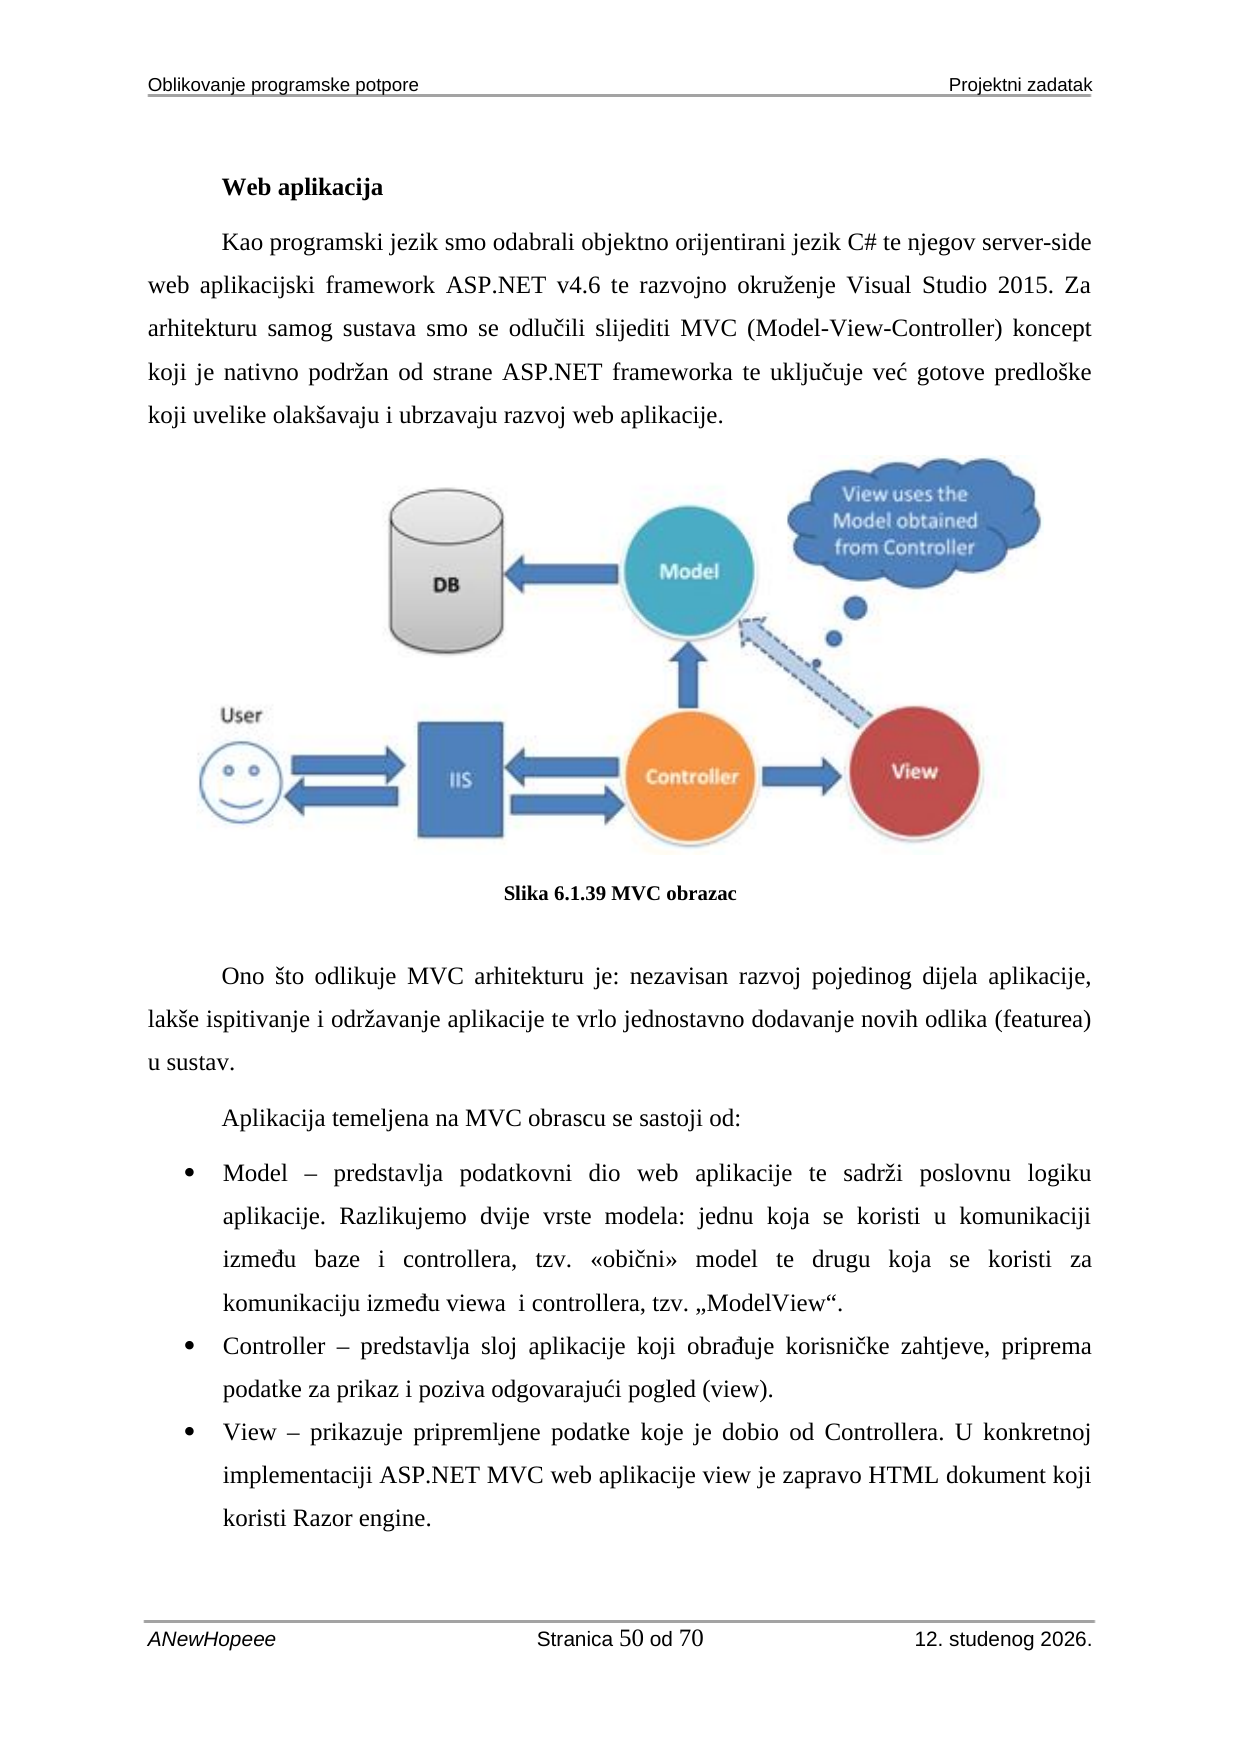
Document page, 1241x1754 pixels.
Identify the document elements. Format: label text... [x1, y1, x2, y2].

text Aplikacija temeljena na MVC obrascu se sastoji od: [148, 1103, 1093, 1131]
text Web aplikacija [148, 172, 1093, 200]
list Model – predstavlja podatkovni dio web aplikacije te sadrži poslovnu logiku aplikacije. Razlikujemo dvije vrste modela: jednu koja se koristi u komunikaciji između baze i controllera, tzv. «obični» model te drugu koja se koristi za komunikaciju između viewa i controllera, tzv. „ModelView“. [185, 1158, 1093, 1316]
text Ono što odlikuje MVC arhitekturu je: nezavisan razvoj pojedinog dijela aplikacije, lakše ispitivanje i održavanje aplikacije te vrlo jednostavno dodavanje novih odlika (featurea) u sustav. [148, 961, 1093, 1076]
list Controller – predstavlja sloj aplikacije koji obrađuje korisničke zahtjeve, priprema podatke za prikaz i poziva odgovarajući pogled (view). [185, 1331, 1093, 1403]
picture [196, 455, 1045, 855]
text Kao programski jezik smo odabrali objektno orijentirani jezik C# te njegov server-side web aplikacijski framework ASP.NET v4.6 te razvojno okruženje Visual Studio 2015. Za arhitekturu samog sustava smo se odlučili slijediti MVC (Model-View-Controller) koncept koji je nativno podržan od strane ASP.NET frameworka te uključuje već gotove predloške koji uvelike olakšavaju i ubrzavaju razvoj web aplikacije. [148, 227, 1093, 428]
list View – prikazuje pripremljene podatke koje je dobio od Controllera. U konkretnoj implementaciji ASP.NET MVC web aplikacije view je zapravo HTML dokument koji koristi Razor engine. [185, 1417, 1093, 1532]
